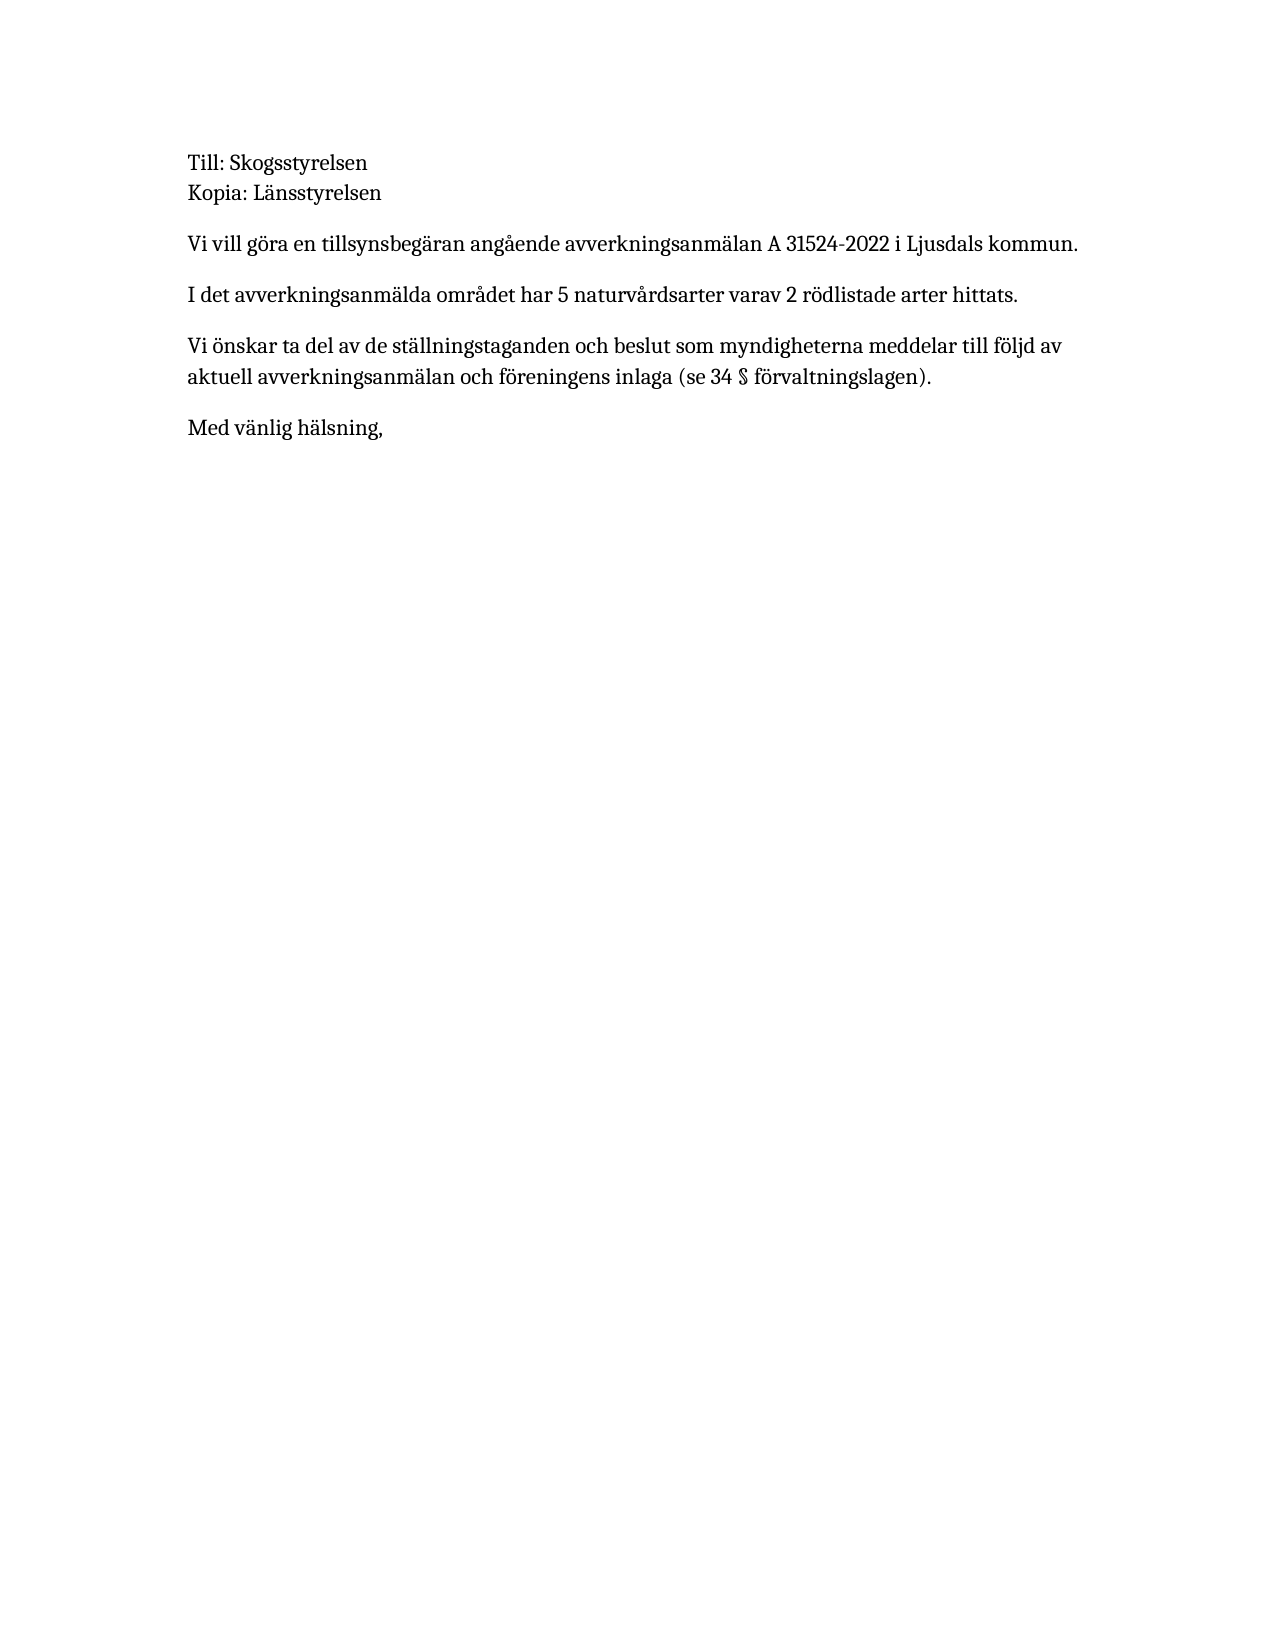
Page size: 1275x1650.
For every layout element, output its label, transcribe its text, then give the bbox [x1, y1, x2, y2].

text Vi vill göra en tillsynsbegäran angående avverkningsanmälan A 31524-2022 i Ljusdals kommun. [187, 231, 1087, 258]
text Till: Skogsstyrelsen Kopia: Länsstyrelsen [187, 150, 1087, 207]
text Vi önskar ta del av de ställningstaganden och beslut som myndigheterna meddelar till följd av aktuell avverkningsanmälan och föreningens inlaga (se 34 § förvaltningslagen). [187, 333, 1087, 390]
text I det avverkningsanmälda området har 5 naturvårdsarter varav 2 rödlistade arter hittats. [187, 282, 1087, 309]
text Med vänlig hälsning, [187, 414, 1087, 471]
